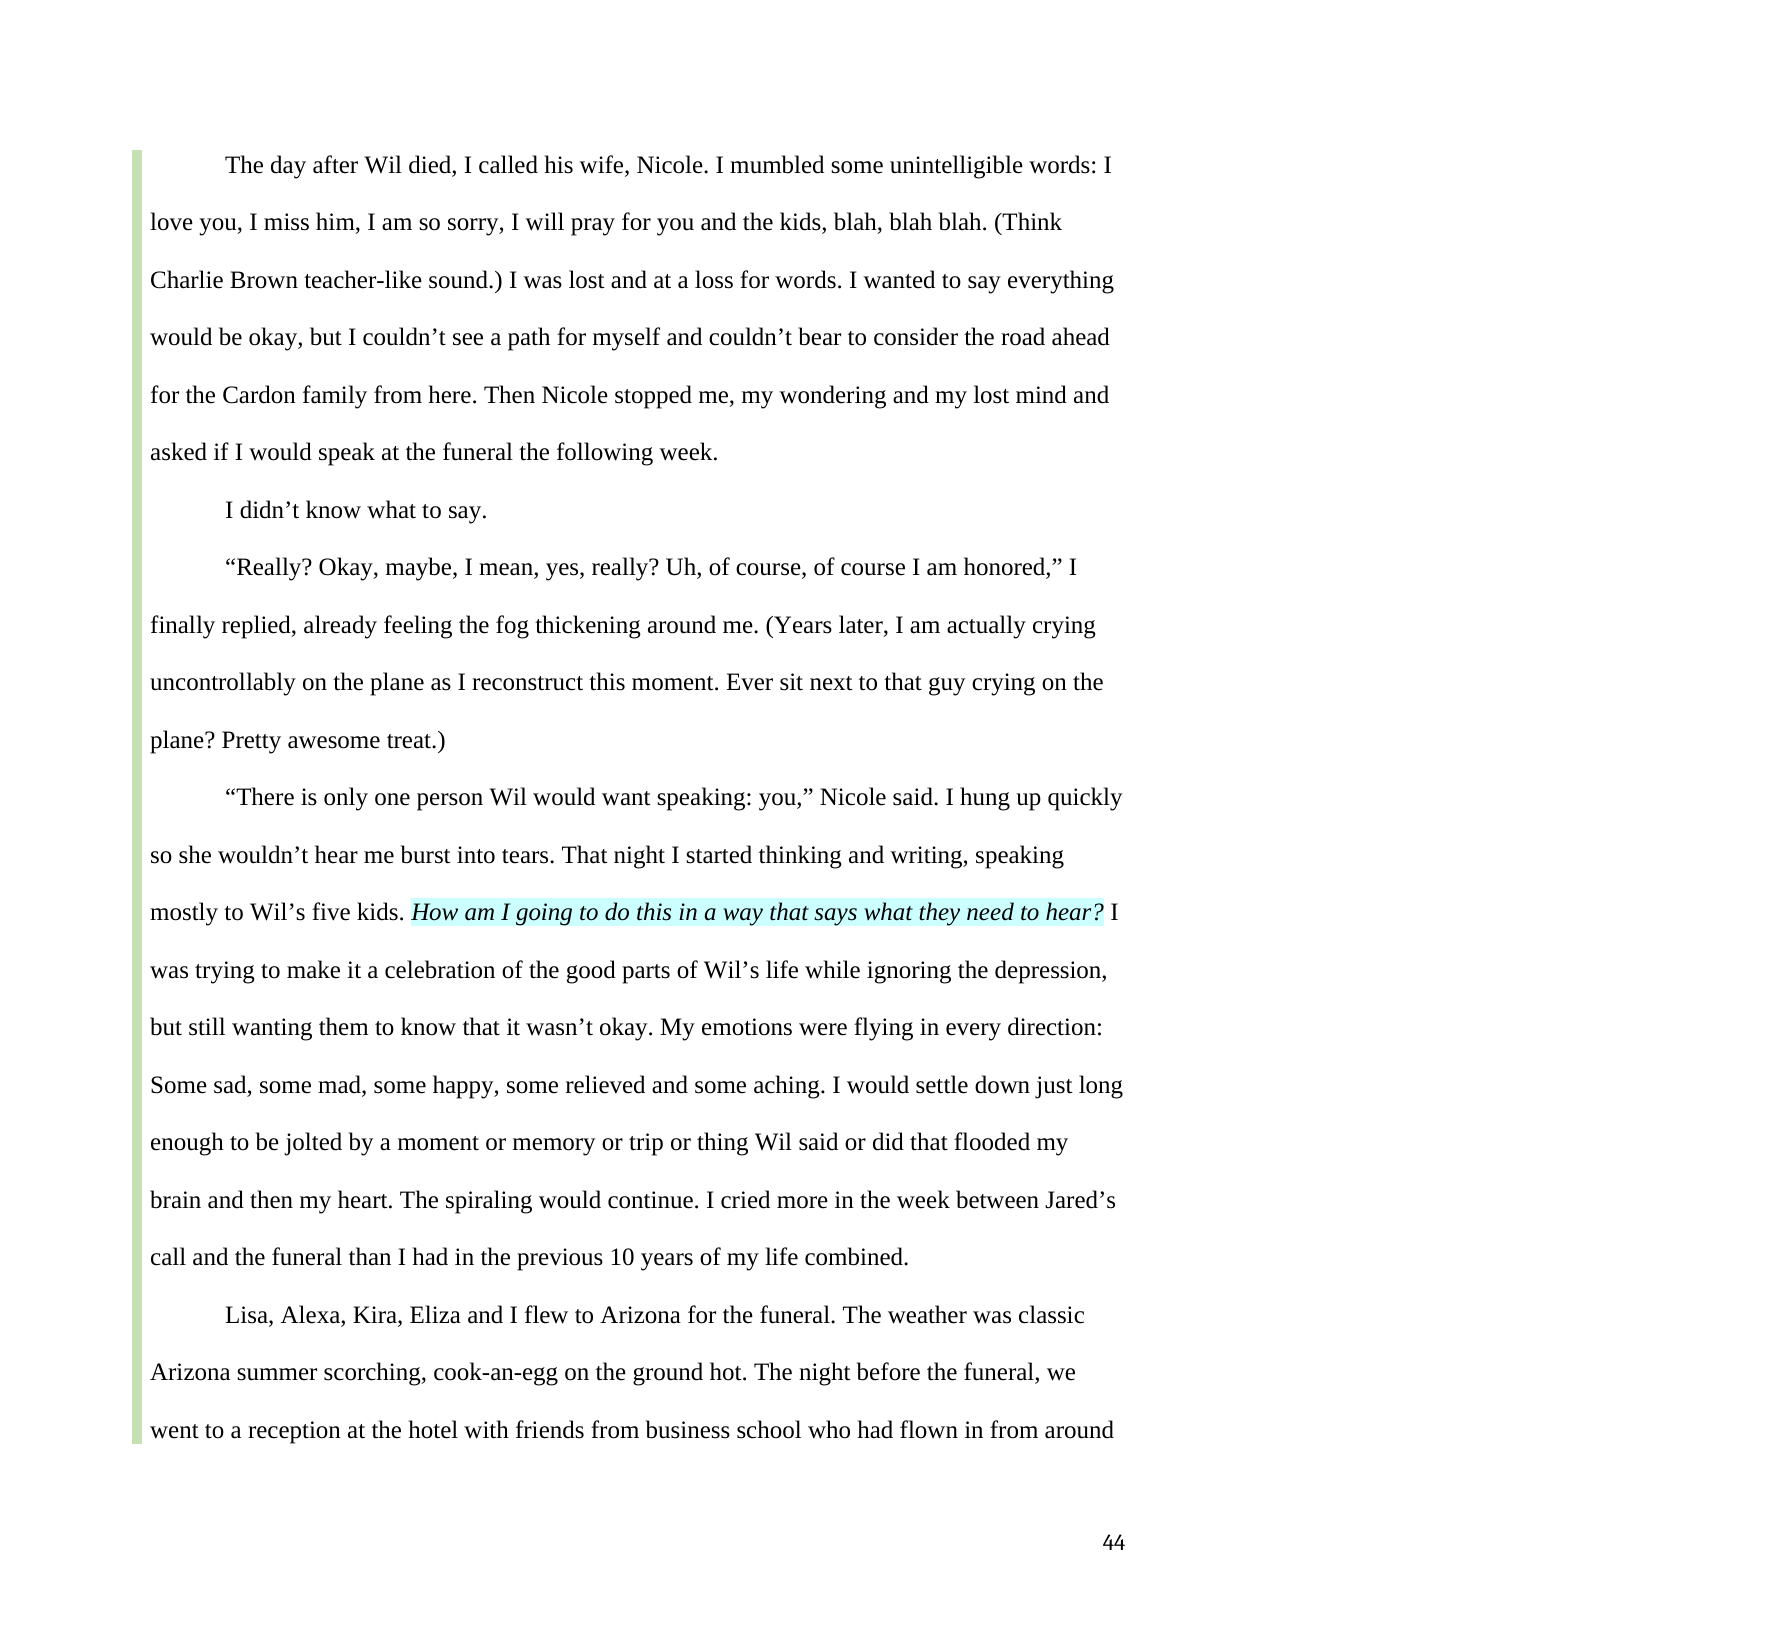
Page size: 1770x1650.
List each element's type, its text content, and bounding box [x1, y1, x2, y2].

text “Really? Okay, maybe, I mean, yes, really? Uh, of course, of course I am honored,” I finally replied, already feeling the fog thickening around me. (Years later, I am actually crying uncontrollably on the plane as I reconstruct this moment. Ever sit next to that guy crying on the plane? Pretty awesome treat.) [142, 552, 1125, 754]
text I didn’t know what to say. [142, 495, 1125, 524]
text The day after Wil died, I called his wife, Nicole. I mumbled some unintelligible words: I love you, I miss him, I am so sorry, I will pray for you and the kids, blah, blah blah. (Think Charlie Brown teacher-like sound.) I was lost and at a loss for words. I wanted to say everything would be okay, but I couldn’t see a path for myself and couldn’t bear to consider the road ahead for the Cardon family from here. Then Nicole stopped me, my wondering and my lost mind and asked if I would speak at the funeral the following week. [150, 150, 1125, 466]
text “There is only one person Wil would want speaking: you,” Nicole said. I hung up quickly so she wouldn’t hear me burst into tears. That night I started thinking and writing, speaking mostly to Wil’s five kids. How am I going to do this in a way that says what they need to hear? I was trying to make it a celebration of the good parts of Wil’s life while ignoring the depression, but still wanting them to know that it wasn’t okay. My emotions were flying in every direction: Some sad, some mad, some happy, some relieved and some aching. I would settle down just long enough to be jolted by a moment or memory or trip or thing Wil said or did that flooded my brain and then my heart. The spiraling would continue. I cried more in the week between Jared’s call and the funeral than I had in the previous 10 years of my life combined. [142, 782, 1125, 1271]
